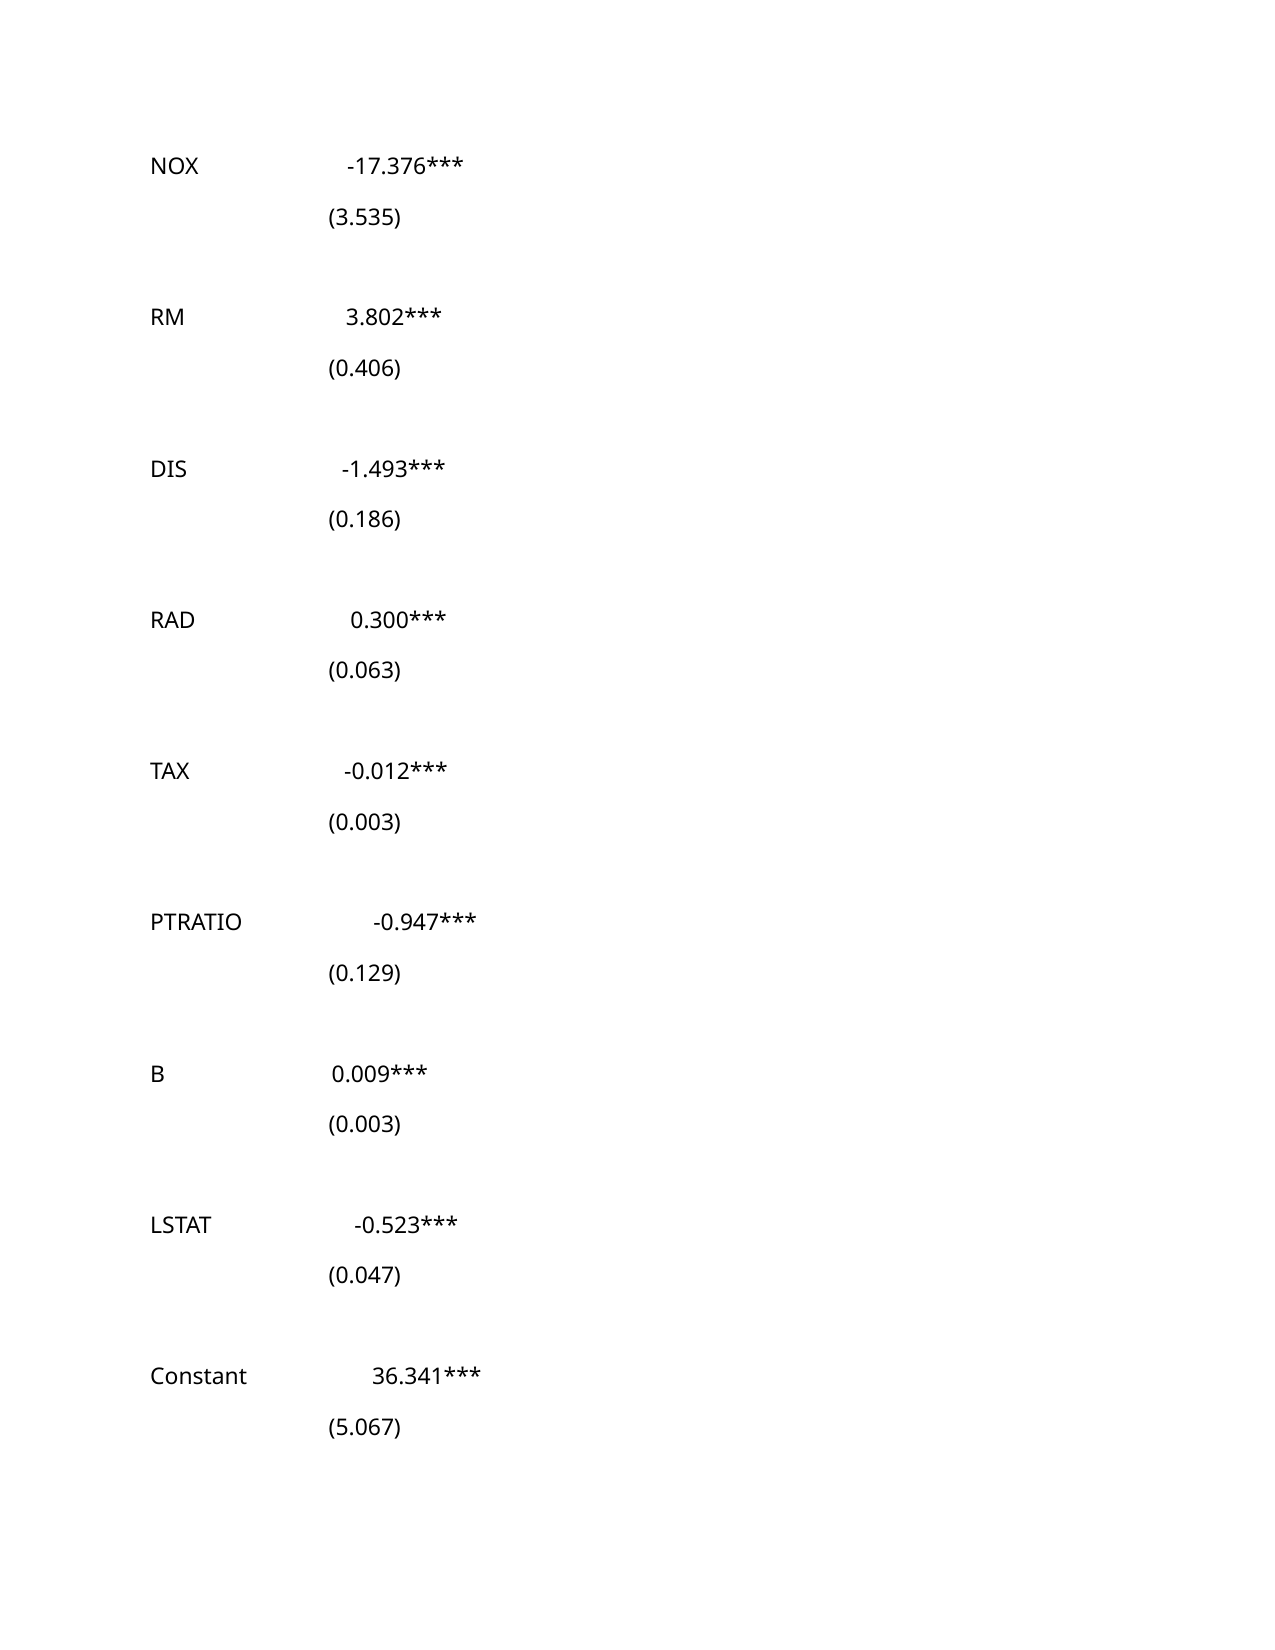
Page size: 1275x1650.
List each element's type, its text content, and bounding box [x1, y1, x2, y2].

text (0.003) [150, 805, 1125, 837]
text PTRATIO -0.947*** [150, 906, 1125, 937]
text (0.186) [150, 503, 1125, 534]
text B 0.009*** [150, 1057, 1125, 1089]
text (3.535) [150, 200, 1125, 232]
text (0.047) [150, 1259, 1125, 1290]
text (0.063) [150, 654, 1125, 685]
text (0.406) [150, 352, 1125, 383]
text LSTAT -0.523*** [150, 1209, 1125, 1240]
text (5.067) [150, 1410, 1125, 1442]
text (0.003) [150, 1108, 1125, 1139]
text RM 3.802*** [150, 301, 1125, 332]
text DIS -1.493*** [150, 452, 1125, 484]
text TAX -0.012*** [150, 755, 1125, 786]
text Constant 36.341*** [150, 1360, 1125, 1391]
text NOX -17.376*** [150, 150, 1125, 181]
text (0.129) [150, 957, 1125, 988]
text RAD 0.300*** [150, 604, 1125, 635]
